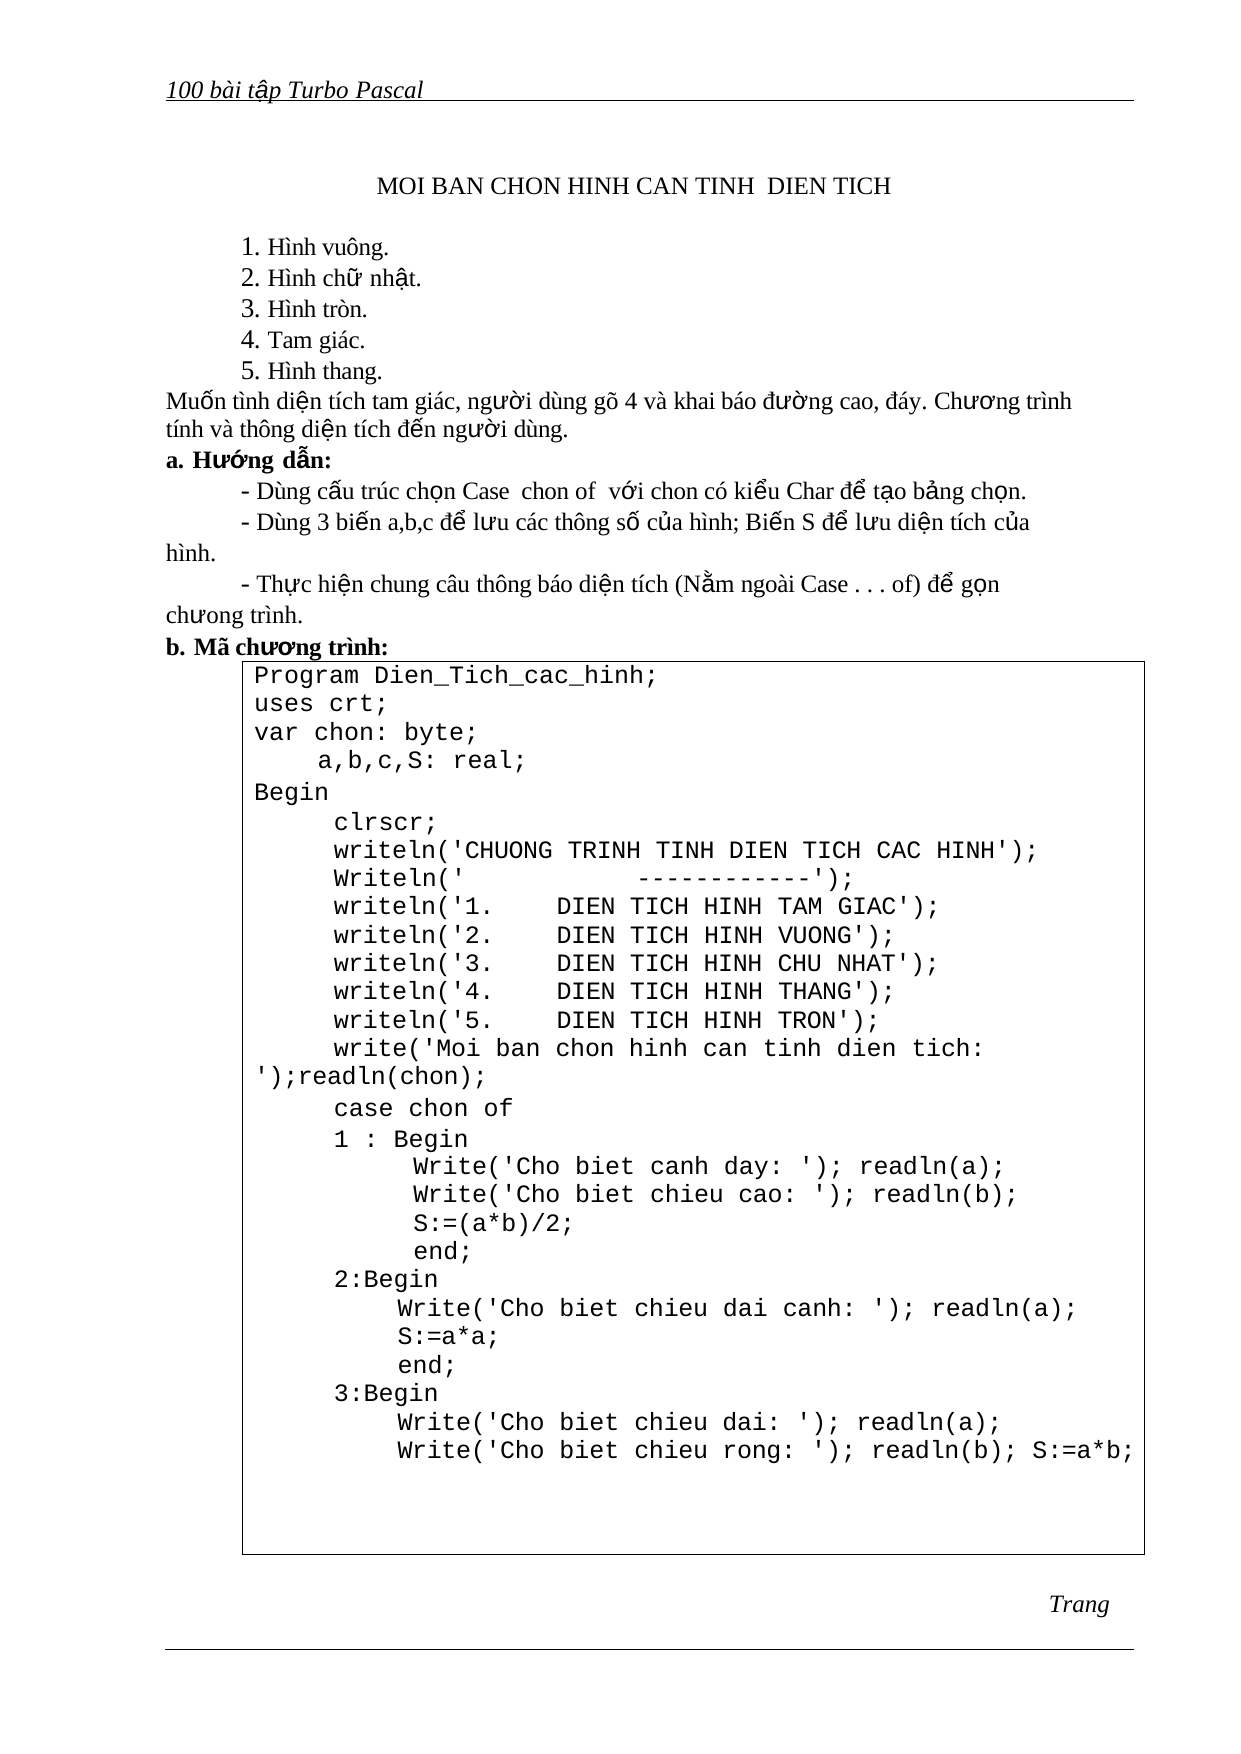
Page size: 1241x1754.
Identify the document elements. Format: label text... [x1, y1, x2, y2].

text end; 2:Begin [333, 1239, 575, 1295]
text 1 : Begin [333, 1123, 1157, 1153]
text Begin [254, 776, 1157, 806]
text var chon: byte; a,b,c,S: real; [254, 719, 575, 776]
text clrscr; [333, 806, 1157, 837]
list Hình thang. [241, 354, 1157, 386]
text writeln('1. DIEN TICH HINH TAM GIAC'); writeln('2. DIEN TICH HINH VUONG'); writeln('3. DIEN TICH HINH CHU NHAT'); writeln('4. DIEN TICH HINH THANG'); writeln('5. DIEN TICH HINH TRON'); [333, 894, 972, 1036]
list Hình vuông. [241, 230, 1157, 261]
subtitle Hướng dẫn: [166, 443, 1157, 474]
text hình. [166, 537, 1157, 568]
subtitle Mã chương trình: [166, 630, 1157, 661]
list Dùng 3 biến a,b,c để lưu các thông số của hình; Biến S để lưu diện tích của [241, 506, 1157, 537]
text case chon of [333, 1092, 1157, 1123]
text writeln('CHUONG TRINH TINH DIEN TICH CAC HINH'); Writeln(' ------------'); [333, 837, 1099, 894]
text Write('Cho biet chieu dai canh: '); readln(a); S:=a*a; [397, 1296, 1157, 1352]
text Muốn tình diện tích tam giác, người dùng gõ 4 và khai báo đường cao, đáy. Chương trình tính và thông diện tích đến người dùng. [166, 386, 1092, 443]
text Write('Cho biet chieu dai: '); readln(a); Write('Cho biet chieu rong: '); readln(b); S:=a*b; [397, 1409, 1157, 1466]
text write('Moi ban chon hinh can tinh dien tich: ');readln(chon); [254, 1036, 1157, 1092]
text Write('Cho biet canh day: '); readln(a); Write('Cho biet chieu cao: '); readln(b); S:=(a*b)/2; [413, 1153, 1157, 1238]
text Program Dien_Tich_cac_hinh; uses crt; [254, 662, 696, 719]
list Hình chữ nhật. [241, 261, 1157, 292]
list Dùng cấu trúc chọn Case chon of với chon có kiểu Char để tạo bảng chọn. [241, 474, 1157, 506]
list Hình tròn. [241, 292, 1157, 323]
text end; 3:Begin [333, 1352, 575, 1409]
list Thực hiện chung câu thông báo diện tích (Nằm ngoài Case . . . of) để gọn [241, 568, 1157, 599]
list Tam giác. [241, 323, 1157, 354]
text chưong trình. [166, 599, 1157, 630]
text MOI BAN CHON HINH CAN TINH DIEN TICH [376, 171, 1157, 200]
